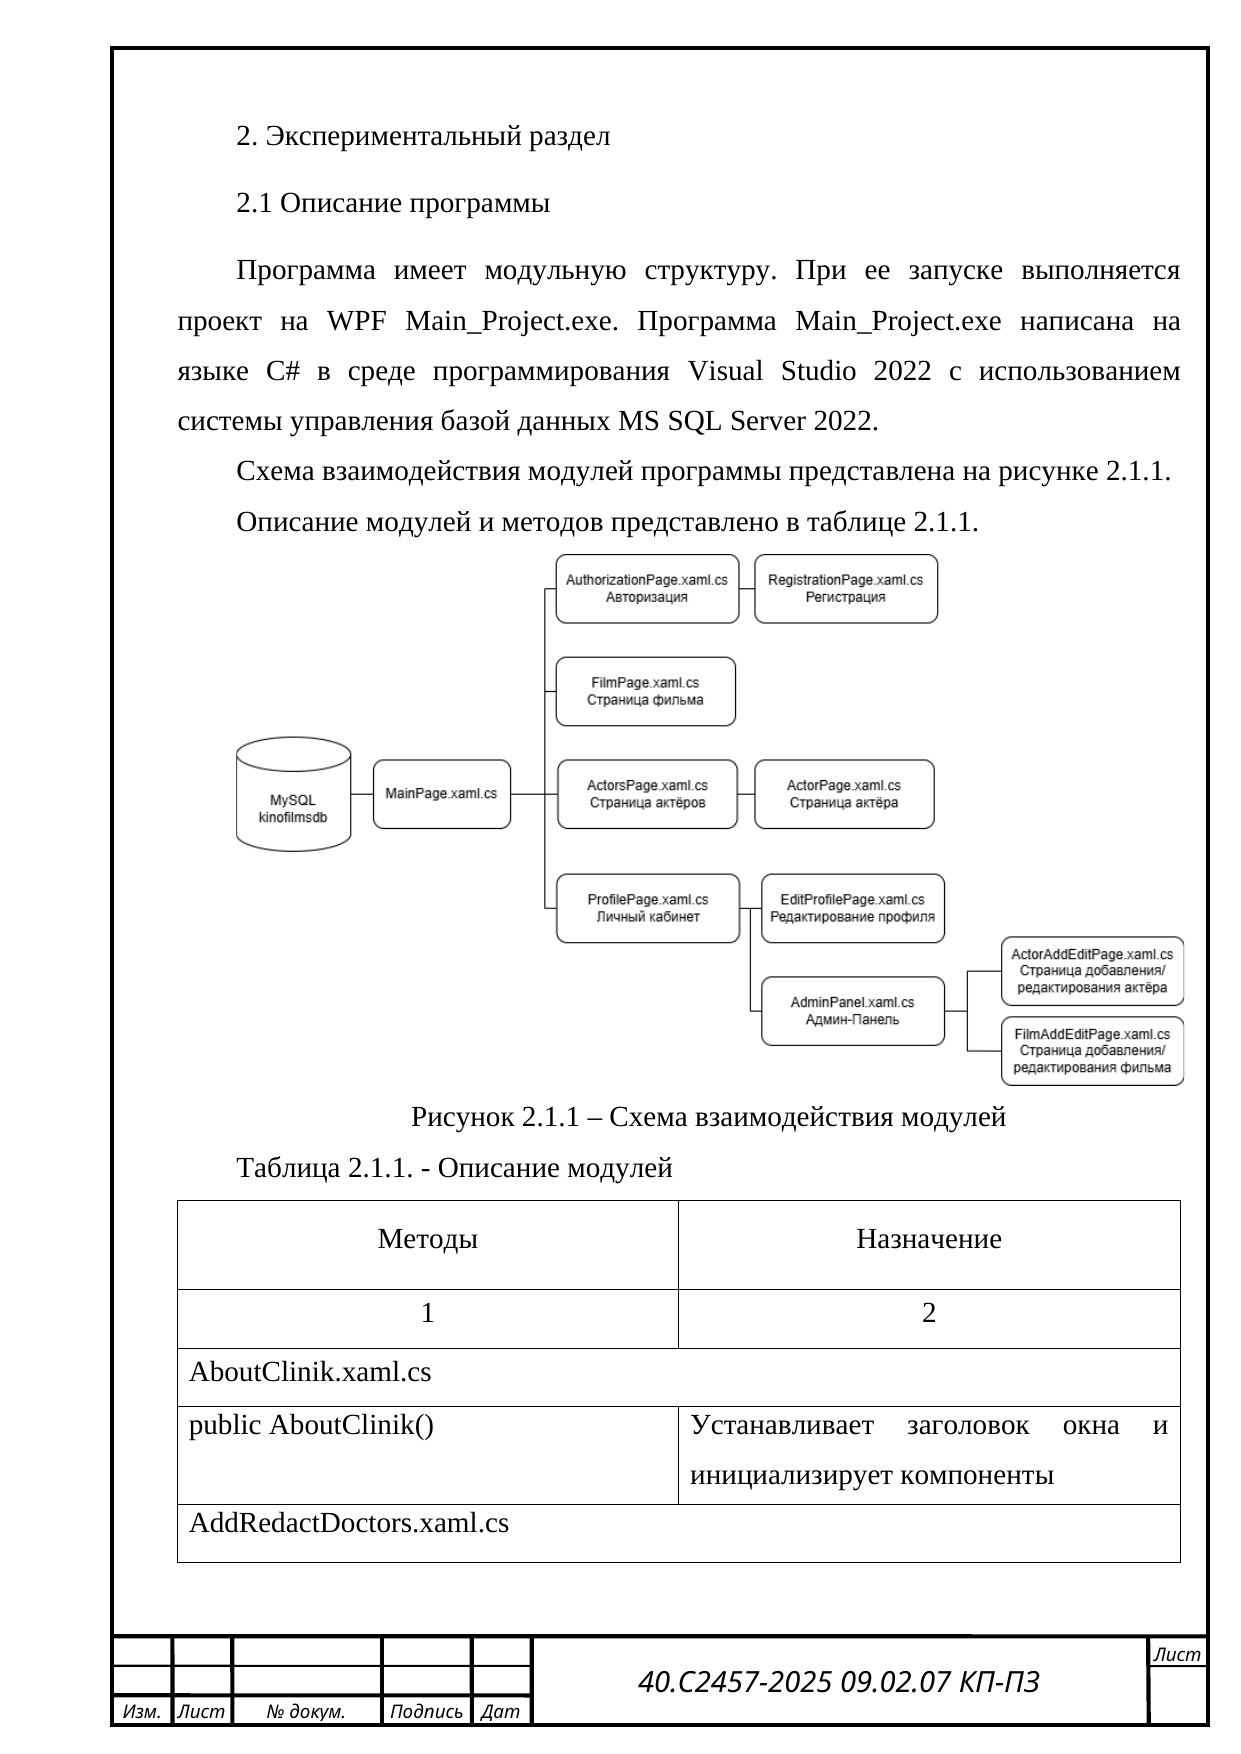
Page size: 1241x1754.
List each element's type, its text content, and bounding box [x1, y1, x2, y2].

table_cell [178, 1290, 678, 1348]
text Таблица 2.1.1. - Описание модулей [236, 1150, 1181, 1183]
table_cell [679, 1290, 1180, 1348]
text Схема взаимодействия модулей программы представлена на рисунке 2.1.1. [236, 453, 1181, 487]
text Рисунок 2.1.1 – Схема взаимодействия модулей [236, 1099, 1181, 1133]
text Программа имеет модульную структуру. При ее запуске выполняется проект на WPF Main_Project.exe. Программа Main_Project.exe написана на языке C# в среде программирования Visual Studio 2022 с использованием системы управления базой данных MS SQL Server 2022. [177, 252, 1181, 437]
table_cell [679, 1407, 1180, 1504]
text 2.1 Описание программы [177, 185, 1181, 219]
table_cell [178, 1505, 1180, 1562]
picture [236, 554, 1185, 1086]
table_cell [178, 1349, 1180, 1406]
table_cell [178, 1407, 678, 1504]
text 2. Экспериментальный раздел [177, 118, 1181, 152]
text Описание модулей и методов представлено в таблице 2.1.1. [236, 504, 1181, 537]
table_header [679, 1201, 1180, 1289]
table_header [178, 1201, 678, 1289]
